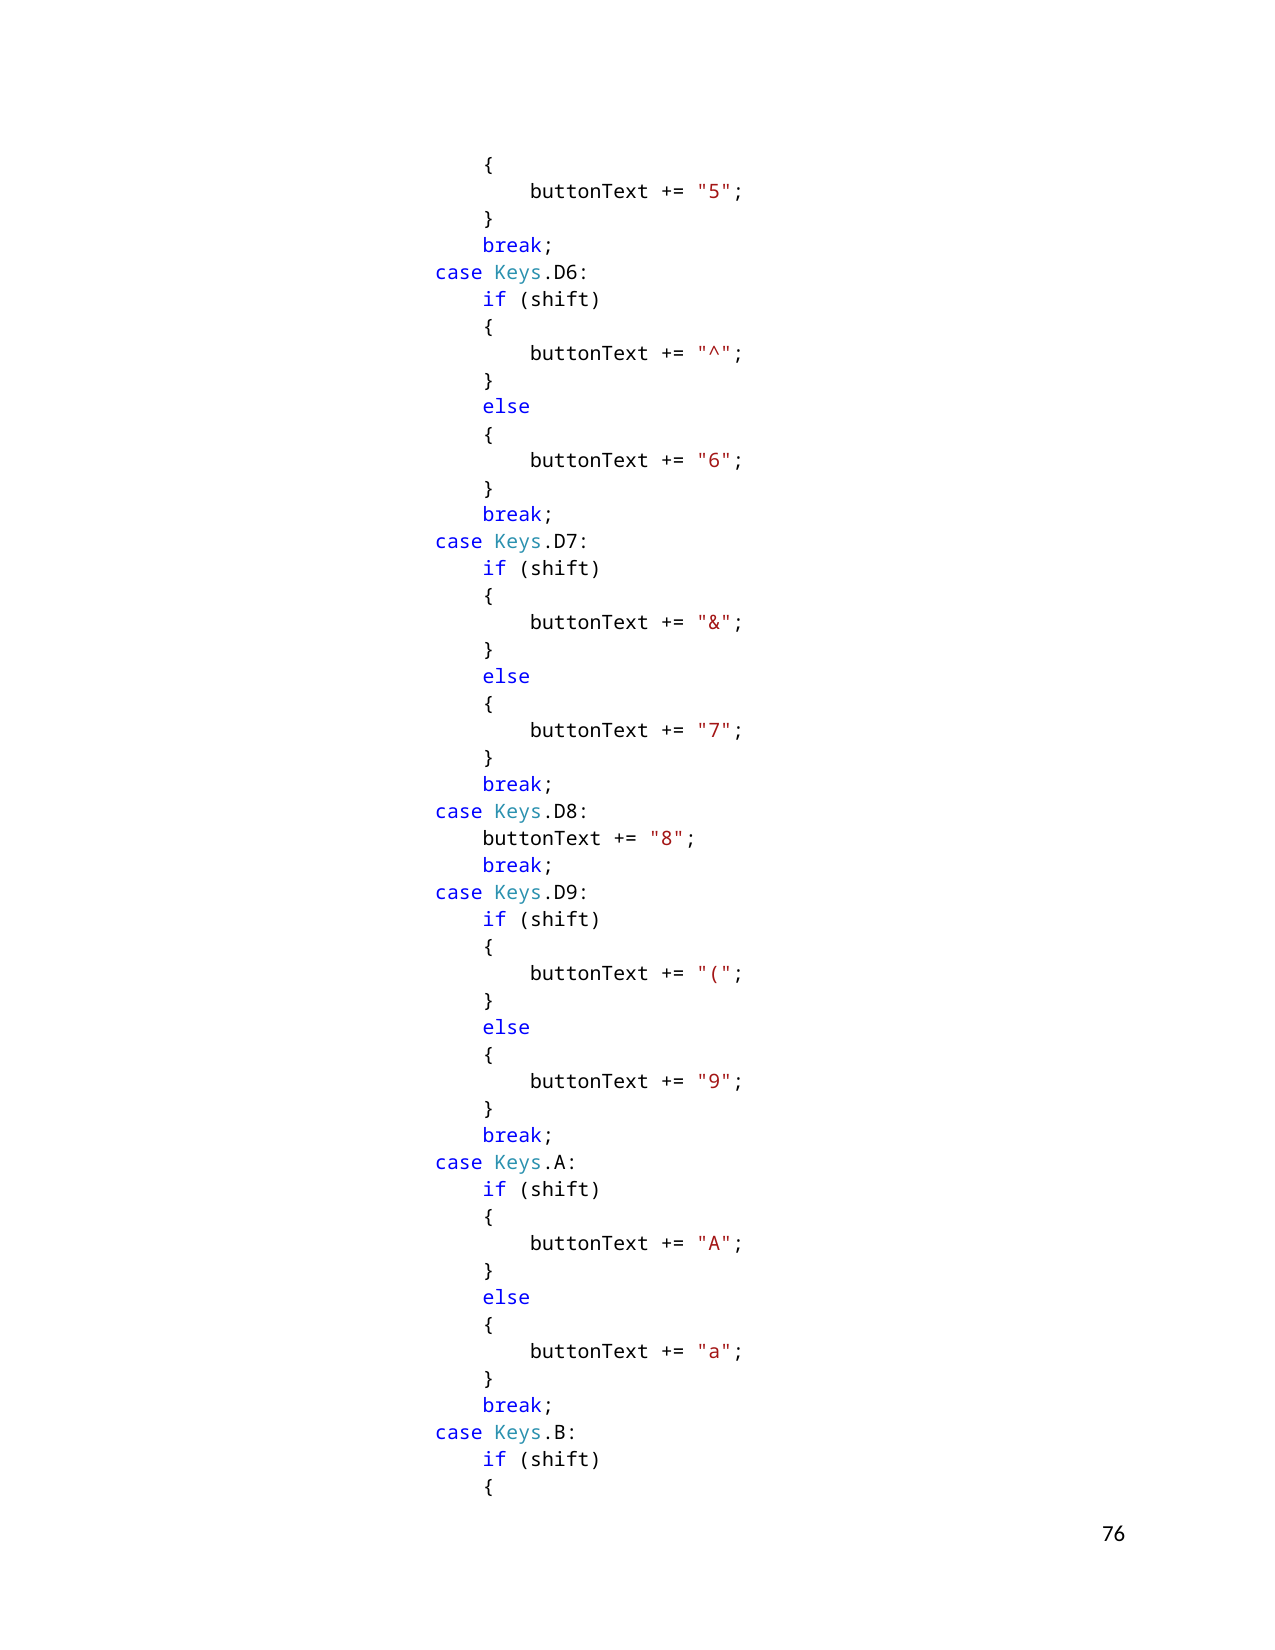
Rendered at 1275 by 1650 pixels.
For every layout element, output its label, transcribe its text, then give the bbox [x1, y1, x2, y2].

text case Keys.A: [150, 1148, 1125, 1175]
text { [150, 1040, 1125, 1067]
text } [150, 636, 1125, 663]
text { [150, 932, 1125, 959]
text else [150, 1013, 1125, 1040]
text else [150, 663, 1125, 689]
text } [150, 366, 1125, 393]
text } [150, 1094, 1125, 1121]
text { [150, 1310, 1125, 1337]
text { [150, 150, 1125, 177]
text { [150, 420, 1125, 447]
text if (shift) [150, 285, 1125, 312]
text break; [150, 1391, 1125, 1418]
text case Keys.D7: [150, 528, 1125, 555]
text } [150, 1256, 1125, 1283]
text case Keys.D9: [150, 878, 1125, 905]
text { [150, 689, 1125, 717]
text buttonText += "5"; [150, 177, 1125, 204]
text break; [150, 851, 1125, 878]
text buttonText += "A"; [150, 1229, 1125, 1256]
text } [150, 1364, 1125, 1391]
text if (shift) [150, 1175, 1125, 1202]
text case Keys.D6: [150, 258, 1125, 285]
text buttonText += "&"; [150, 609, 1125, 636]
text { [150, 1472, 1125, 1499]
text buttonText += "("; [150, 959, 1125, 986]
text if (shift) [150, 905, 1125, 932]
text { [150, 312, 1125, 339]
text { [150, 1202, 1125, 1229]
text case Keys.D8: [150, 797, 1125, 824]
text buttonText += "8"; [150, 824, 1125, 851]
text if (shift) [150, 555, 1125, 582]
text if (shift) [150, 1445, 1125, 1472]
text break; [150, 1121, 1125, 1148]
text buttonText += "a"; [150, 1337, 1125, 1364]
text } [150, 986, 1125, 1013]
text buttonText += "^"; [150, 339, 1125, 366]
text } [150, 743, 1125, 771]
text break; [150, 231, 1125, 258]
text } [150, 204, 1125, 231]
text else [150, 1283, 1125, 1310]
text case Keys.B: [150, 1418, 1125, 1445]
text buttonText += "6"; [150, 447, 1125, 474]
text else [150, 393, 1125, 420]
text break; [150, 771, 1125, 797]
text break; [150, 501, 1125, 528]
text { [150, 582, 1125, 609]
text } [150, 474, 1125, 501]
text buttonText += "7"; [150, 717, 1125, 743]
text buttonText += "9"; [150, 1067, 1125, 1094]
